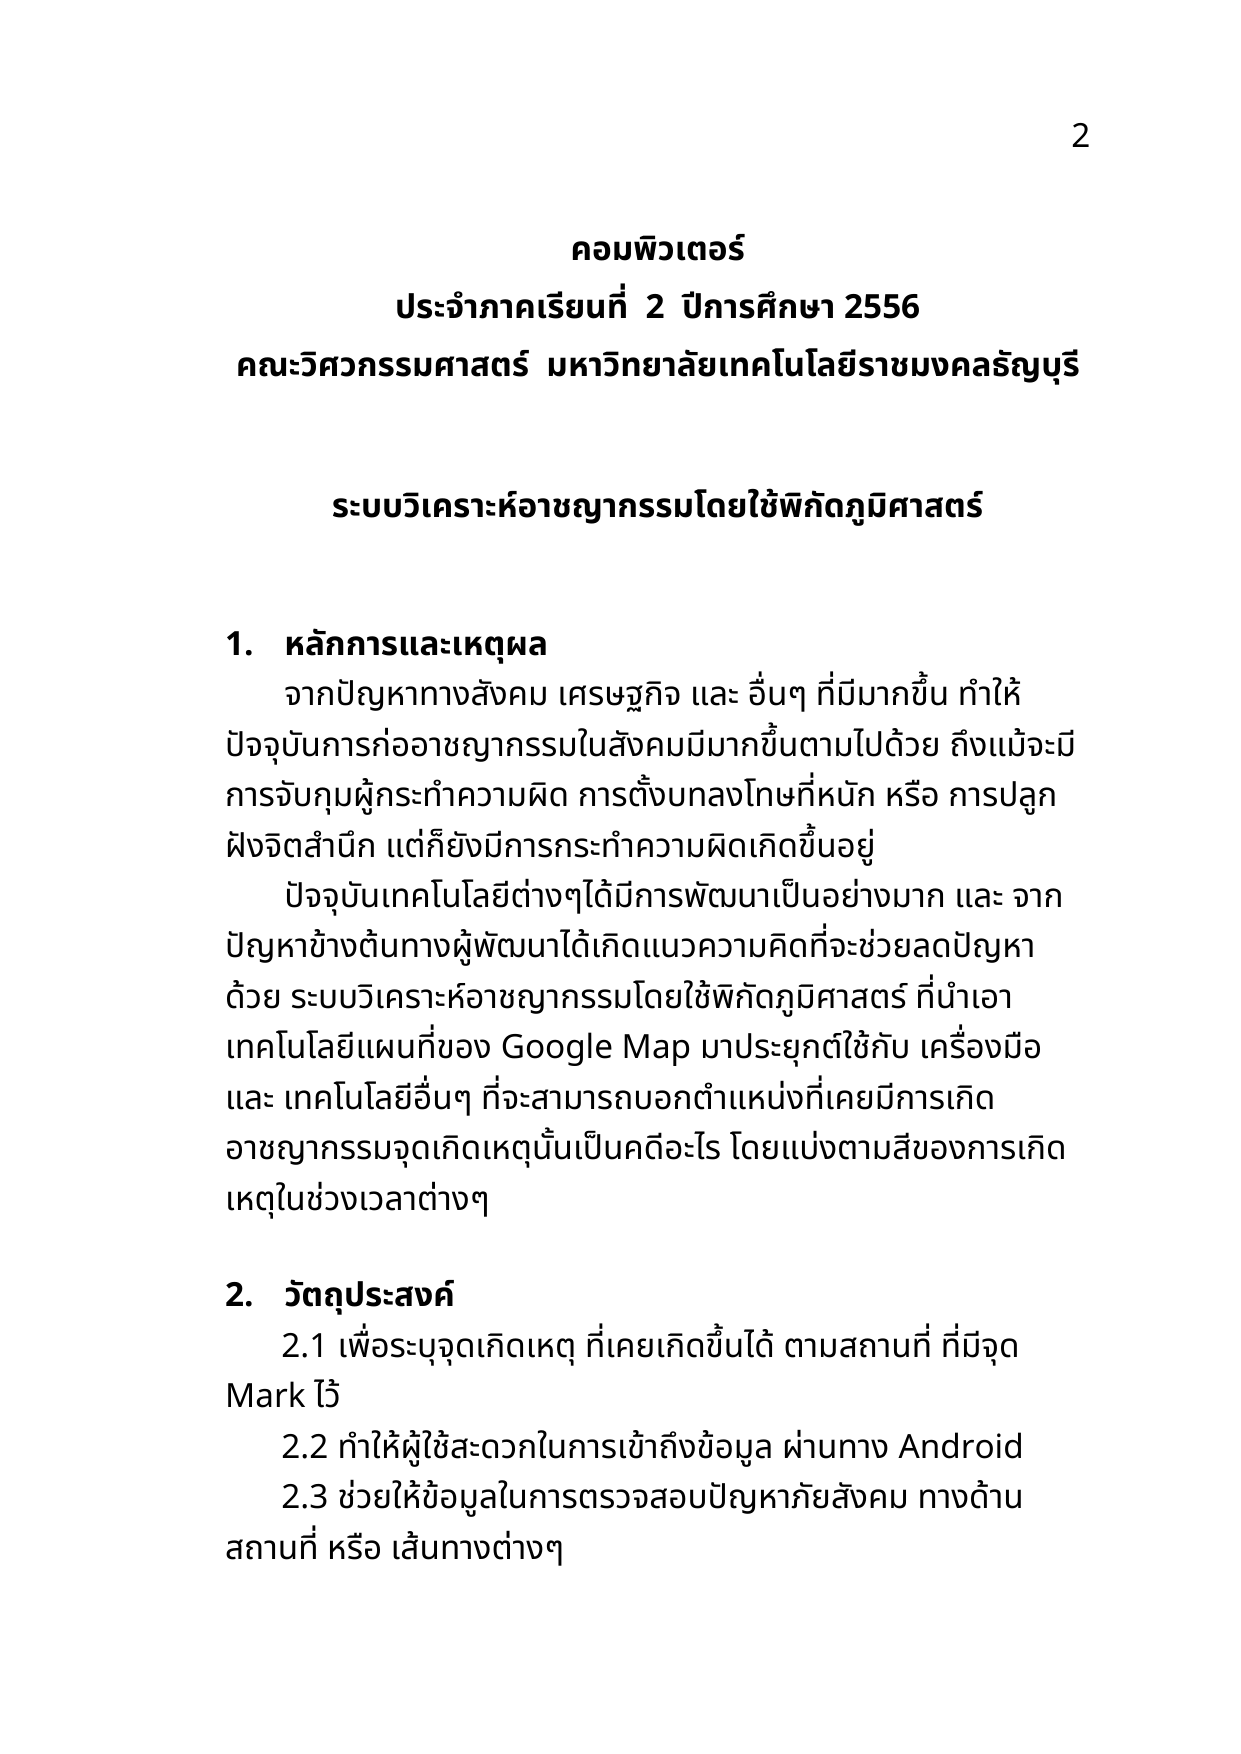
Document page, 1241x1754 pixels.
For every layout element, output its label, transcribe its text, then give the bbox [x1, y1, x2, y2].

list ปัจจุบันเทคโนโลยีต่างๆได้มีการพัฒนาเป็นอย่างมาก และ จากปัญหาข้างต้นทางผู้พัฒนาได้เกิดแนวความคิดที่จะช่วยลดปัญหาด้วย ระบบวิเคราะห์อาชญากรรมโดยใช้พิกัดภูมิศาสตร์ ที่นำเอาเทคโนโลยีแผนที่ของ Google Map มาประยุกต์ใช้กับ เครื่องมือ และ เทคโนโลยีอื่นๆ ที่จะสามารถบอกตำแหน่งที่เคยมีการเกิดอาชญากรรมจุดเกิดเหตุนั้นเป็นคดีอะไร โดยแบ่งตามสีของการเกิดเหตุในช่วงเวลาต่างๆ [225, 872, 1090, 1225]
text ระบบวิเคราะห์อาชญากรรมโดยใช้พิกัดภูมิศาสตร์ [225, 482, 1090, 533]
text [225, 225, 1090, 333]
subtitle ทำให้ผู้ใช้สะดวกในการเข้าถึงข้อมูล ผ่านทาง Android [225, 1423, 1090, 1473]
subtitle เพื่อระบุจุดเกิดเหตุ ที่เคยเกิดขึ้นได้ ตามสถานที่ ที่มีจุด Mark ไว้ [225, 1321, 1090, 1423]
subtitle ช่วยให้ข้อมูลในการตรวจสอบปัญหาภัยสังคม ทางด้านสถานที่ หรือ เส้นทางต่างๆ [225, 1473, 1090, 1574]
list วัตถุประสงค์ [225, 1271, 1090, 1321]
list จากปัญหาทางสังคม เศรษฐกิจ และ อื่นๆ ที่มีมากขึ้น ทำให้ปัจจุบันการก่ออาชญากรรมในสังคมมีมากขึ้นตามไปด้วย ถึงแม้จะมีการจับกุมผู้กระทำความผิด การตั้งบทลงโทษที่หนัก หรือ การปลูกฝังจิตสำนึก แต่ก็ยังมีการกระทำความผิดเกิดขึ้นอยู่ [225, 670, 1090, 872]
list หลักการและเหตุผล [225, 620, 1090, 670]
text คณะวิศวกรรมศาสตร์ มหาวิทยาลัยเทคโนโลยีราชมงคลธัญบุรี [225, 341, 1090, 391]
